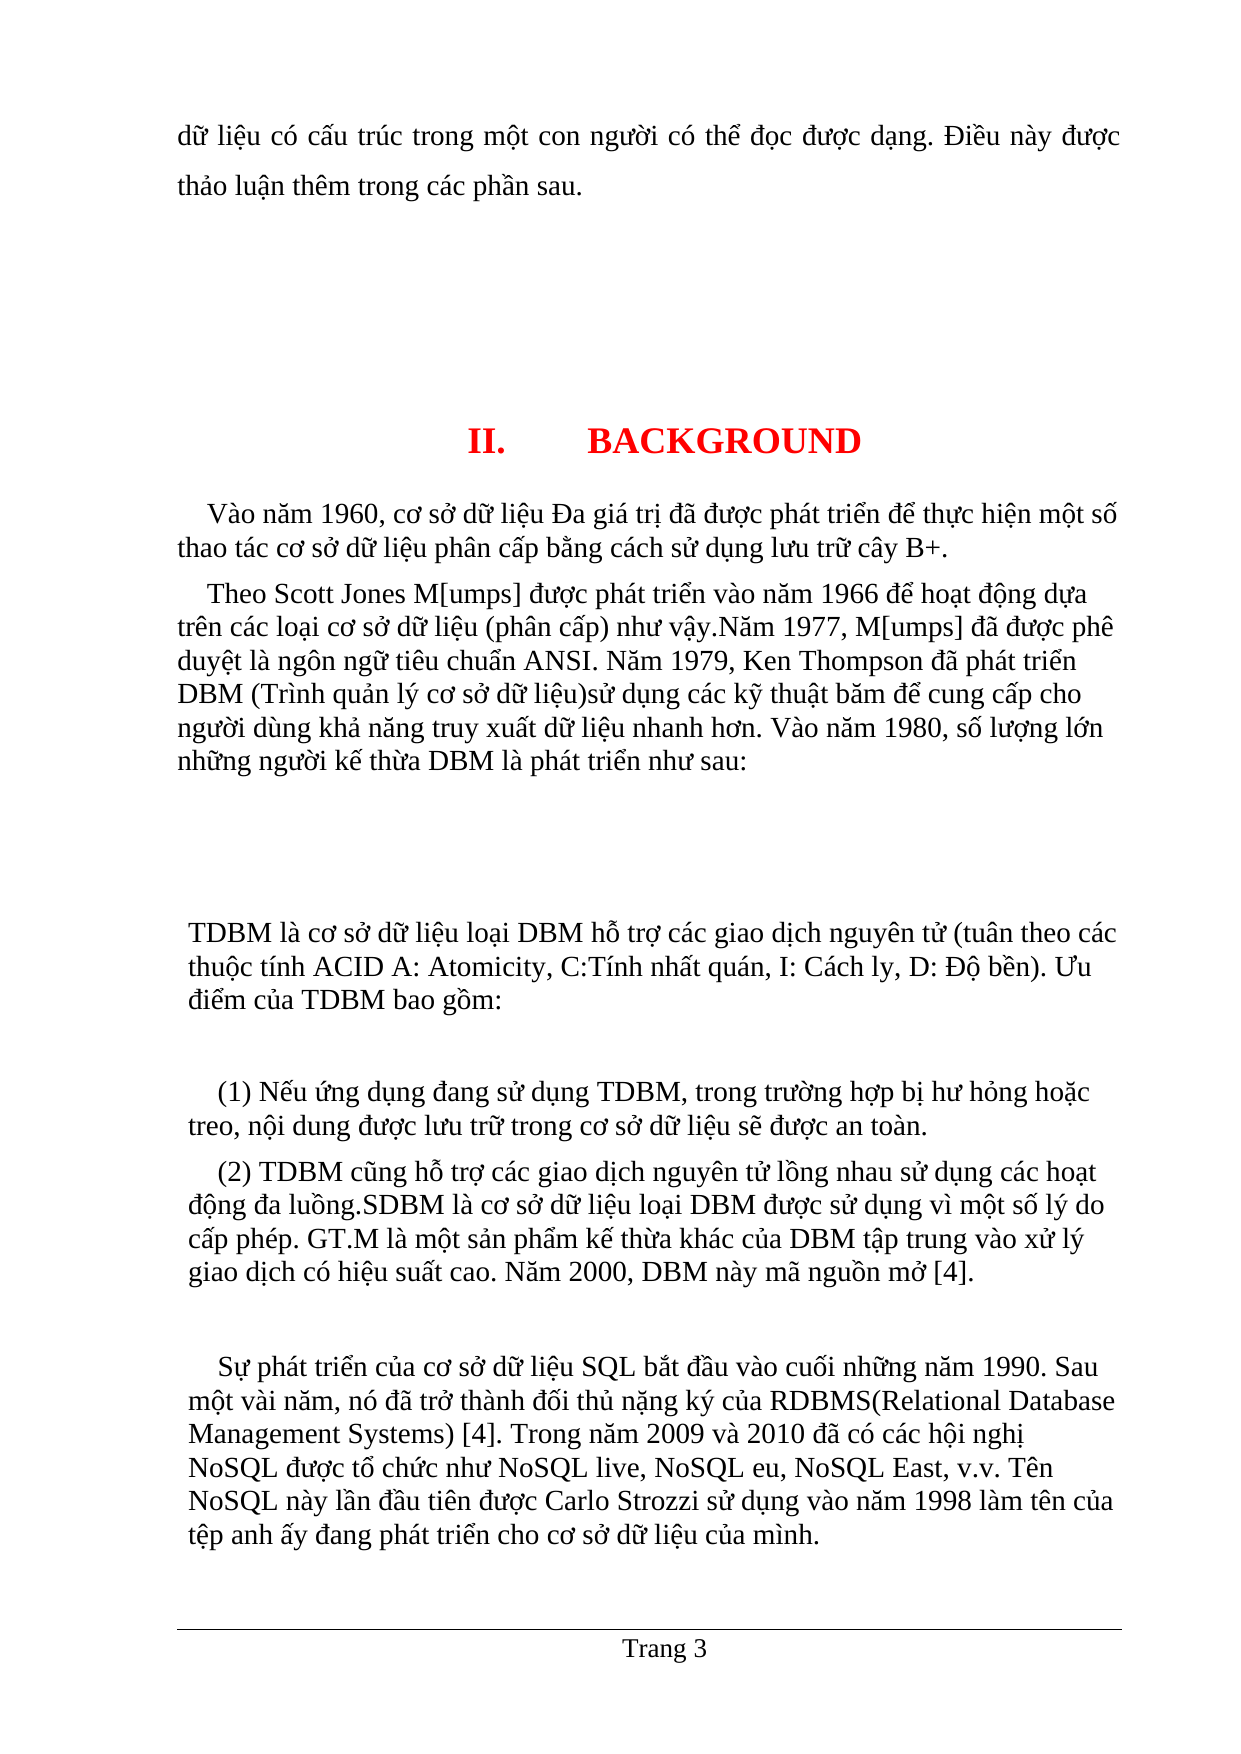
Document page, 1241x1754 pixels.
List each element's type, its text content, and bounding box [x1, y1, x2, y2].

text Vào năm 1960, cơ sở dữ liệu Đa giá trị đã được phát triển để thực hiện một số thao tác cơ sở dữ liệu phân cấp bằng cách sử dụng lưu trữ cây B+. [177, 496, 1122, 563]
text TDBM là cơ sở dữ liệu loại DBM hỗ trợ các giao dịch nguyên tử (tuân theo các thuộc tính ACID A: Atomicity, C:Tính nhất quán, I: Cách ly, D: Độ bền). Ưu điểm của TDBM bao gồm: [188, 915, 1122, 1016]
subtitle II. BACKGROUND [177, 419, 1122, 462]
text Sự phát triển của cơ sở dữ liệu SQL bắt đầu vào cuối những năm 1990. Sau một vài năm, nó đã trở thành đối thủ nặng ký của RDBMS(Relational Database Management Systems) [4]. Trong năm 2009 và 2010 đã có các hội nghị NoSQL được tổ chức như NoSQL live, NoSQL eu, NoSQL East, v.v. Tên NoSQL này lần đầu tiên được Carlo Strozzi sử dụng vào năm 1998 làm tên của tệp anh ấy đang phát triển cho cơ sở dữ liệu của mình. [188, 1349, 1122, 1550]
text (2) TDBM cũng hỗ trợ các giao dịch nguyên tử lồng nhau sử dụng các hoạt động đa luồng.SDBM là cơ sở dữ liệu loại DBM được sử dụng vì một số lý do cấp phép. GT.M là một sản phẩm kế thừa khác của DBM tập trung vào xử lý giao dịch có hiệu suất cao. Năm 2000, DBM này mã nguồn mở [4]. [188, 1154, 1122, 1288]
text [177, 118, 1122, 202]
text (1) Nếu ứng dụng đang sử dụng TDBM, trong trường hợp bị hư hỏng hoặc treo, nội dung được lưu trữ trong cơ sở dữ liệu sẽ được an toàn. [188, 1074, 1122, 1141]
text Theo Scott Jones M[umps] được phát triển vào năm 1966 để hoạt động dựa trên các loại cơ sở dữ liệu (phân cấp) như vậy.Năm 1977, M[umps] đã được phê duyệt là ngôn ngữ tiêu chuẩn ANSI. Năm 1979, Ken Thompson đã phát triển DBM (Trình quản lý cơ sở dữ liệu)sử dụng các kỹ thuật băm để cung cấp cho người dùng khả năng truy xuất dữ liệu nhanh hơn. Vào năm 1980, số lượng lớn những người kế thừa DBM là phát triển như sau: [177, 576, 1122, 777]
